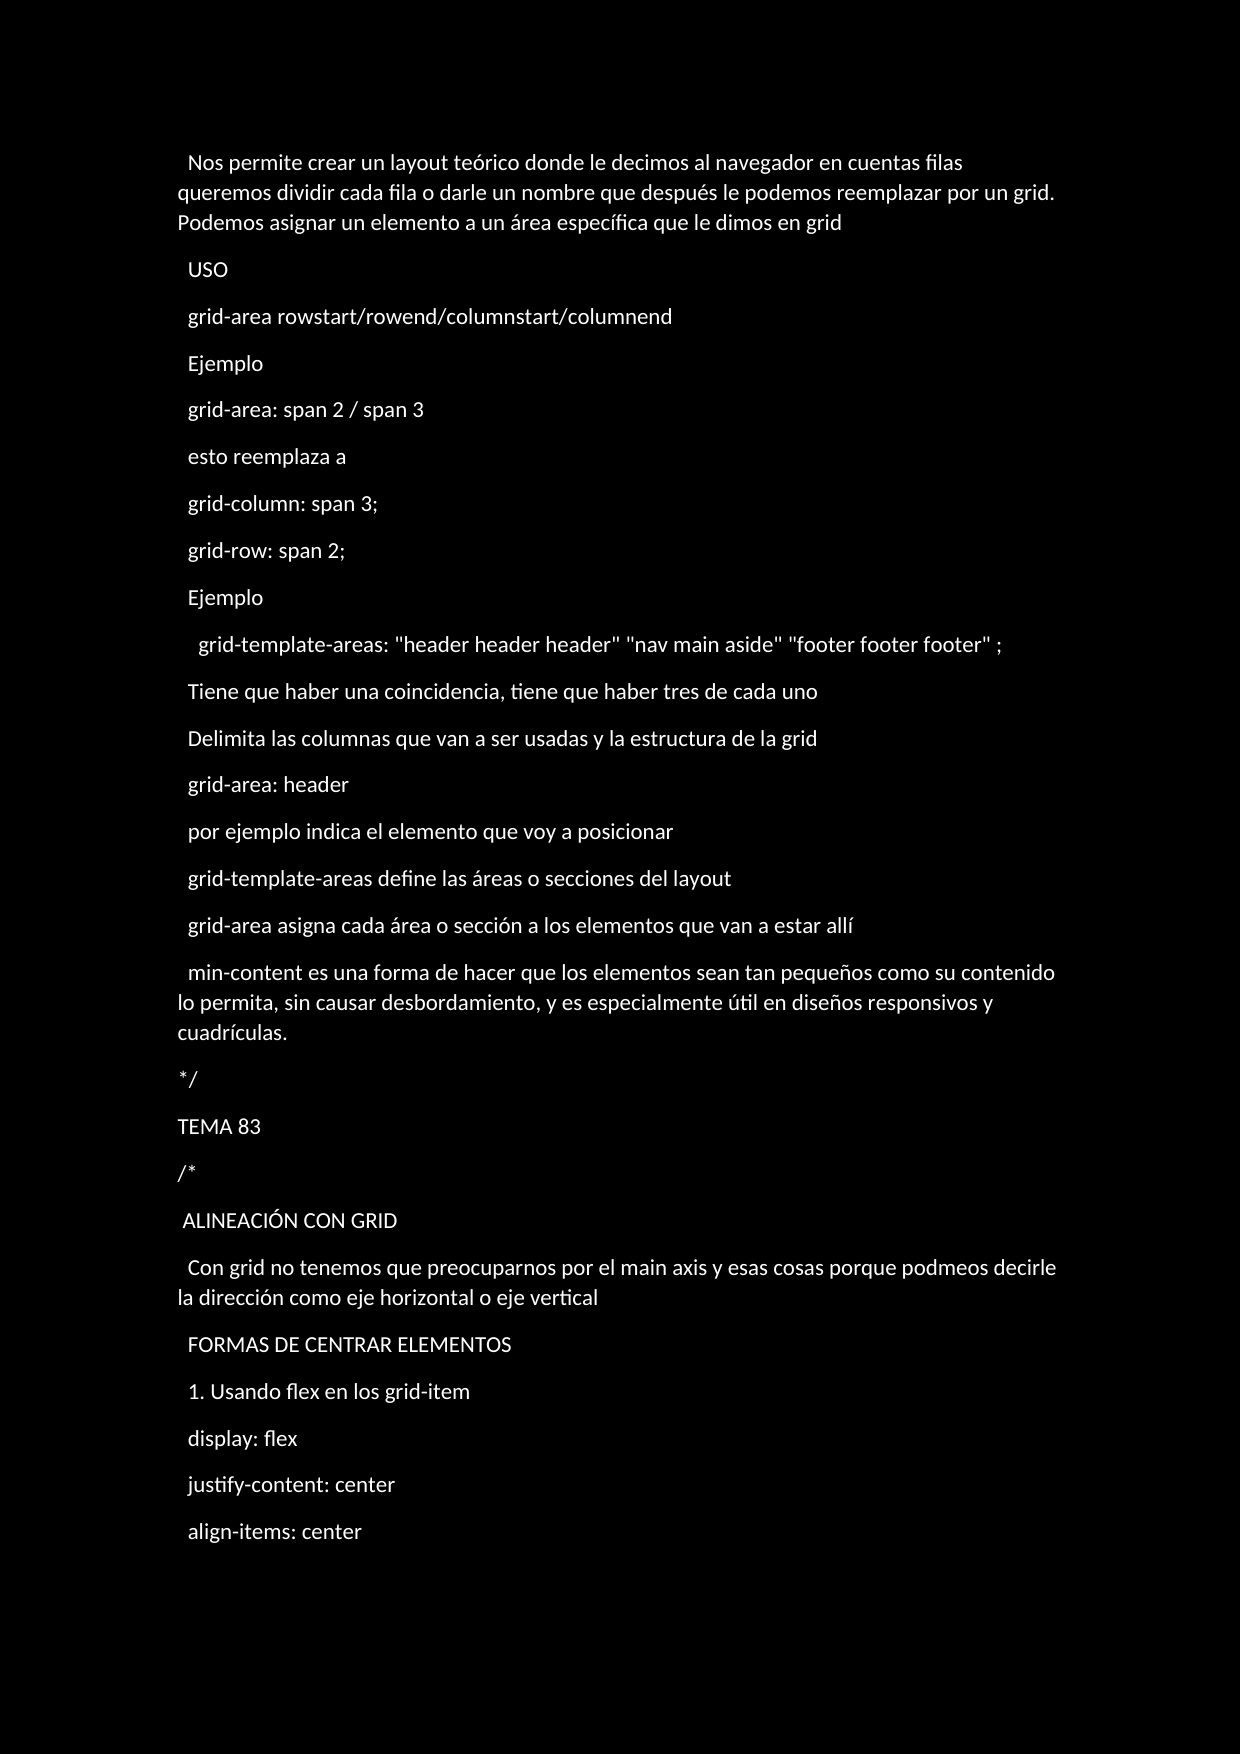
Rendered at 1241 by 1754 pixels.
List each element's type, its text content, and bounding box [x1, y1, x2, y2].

text grid-template-areas define las áreas o secciones del layout [177, 864, 1063, 892]
text align-items: center [177, 1517, 1063, 1545]
text min-content es una forma de hacer que los elementos sean tan pequeños como su contenido lo permita, sin causar desbordamiento, y es especialmente útil en diseños responsivos y cuadrículas. [177, 958, 1063, 1046]
text /* [177, 1159, 1063, 1187]
text display: flex [177, 1424, 1063, 1452]
text justify-content: center [177, 1471, 1063, 1498]
text Con grid no tenemos que preocuparnos por el main axis y esas cosas porque podmeos decirle la dirección como eje horizontal o eje vertical [177, 1253, 1063, 1311]
text grid-template-areas: "header header header" "nav main aside" "footer footer footer" ; [177, 630, 1063, 658]
text */ [177, 1065, 1063, 1093]
text por ejemplo indica el elemento que voy a posicionar [177, 817, 1063, 845]
text grid-column: span 3; [177, 489, 1063, 517]
text grid-area: header [177, 771, 1063, 798]
text USO [177, 255, 1063, 283]
text ALINEACIÓN CON GRID [177, 1206, 1063, 1234]
text grid-area asigna cada área o sección a los elementos que van a estar allí [177, 911, 1063, 939]
text 1. Usando flex en los grid-item [177, 1377, 1063, 1405]
text Ejemplo [177, 583, 1063, 611]
text TEMA 83 [177, 1112, 1063, 1140]
text grid-row: span 2; [177, 536, 1063, 564]
text grid-area rowstart/rowend/columnstart/columnend [177, 302, 1063, 330]
text grid-area: span 2 / span 3 [177, 396, 1063, 423]
text Ejemplo [177, 349, 1063, 377]
text Tiene que haber una coincidencia, tiene que haber tres de cada uno [177, 677, 1063, 705]
text Delimita las columnas que van a ser usadas y la estructura de la grid [177, 724, 1063, 752]
text FORMAS DE CENTRAR ELEMENTOS [177, 1330, 1063, 1358]
text esto reemplaza a [177, 442, 1063, 470]
